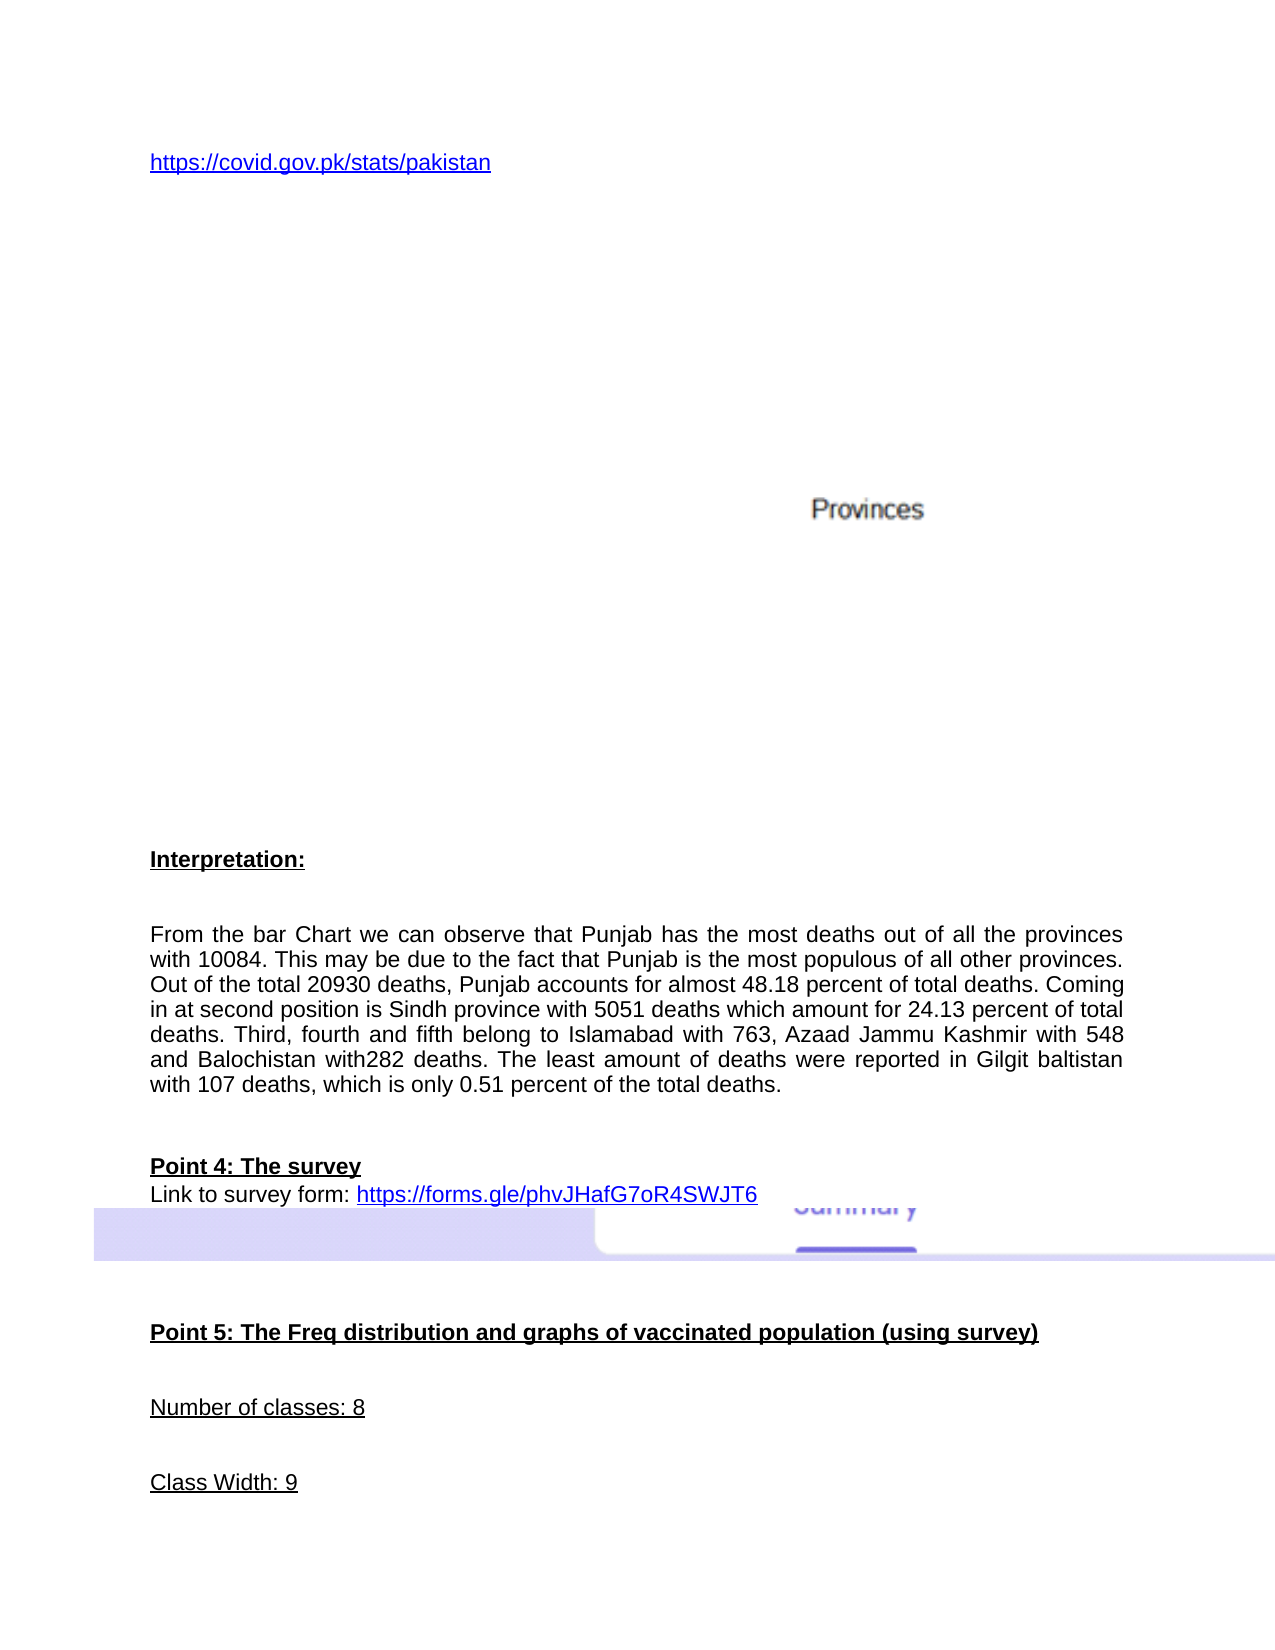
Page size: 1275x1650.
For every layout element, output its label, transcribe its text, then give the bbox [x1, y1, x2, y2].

text https://covid.gov.pk/stats/pakistan [150, 150, 1125, 175]
text Class Width: 9 [150, 1470, 1125, 1495]
text From the bar Chart we can observe that Punjab has the most deaths out of all the provinces with 10084. This may be due to the fact that Punjab is the most populous of all other provinces. Out of the total 20930 deaths, Punjab accounts for almost 48.18 percent of total deaths. Coming in at second position is Sindh province with 5051 deaths which amount for 24.13 percent of total deaths. Third, fourth and fifth belong to Islamabad with 763, Azaad Jammu Kashmir with 548 and Balochistan with282 deaths. The least amount of deaths were reported in Gilgit baltistan with 107 deaths, which is only 0.51 percent of the total deaths. [150, 922, 1125, 1097]
text Point 5: The Freq distribution and graphs of vaccinated population (using survey) [150, 1320, 1125, 1345]
text Interpretation: [150, 847, 1125, 872]
text Link to survey form: https://forms.gle/phvJHafG7oR4SWJT6 [150, 1180, 1125, 1208]
text Number of classes: 8 [150, 1395, 1125, 1420]
text Point 4: The survey [150, 1151, 1125, 1180]
